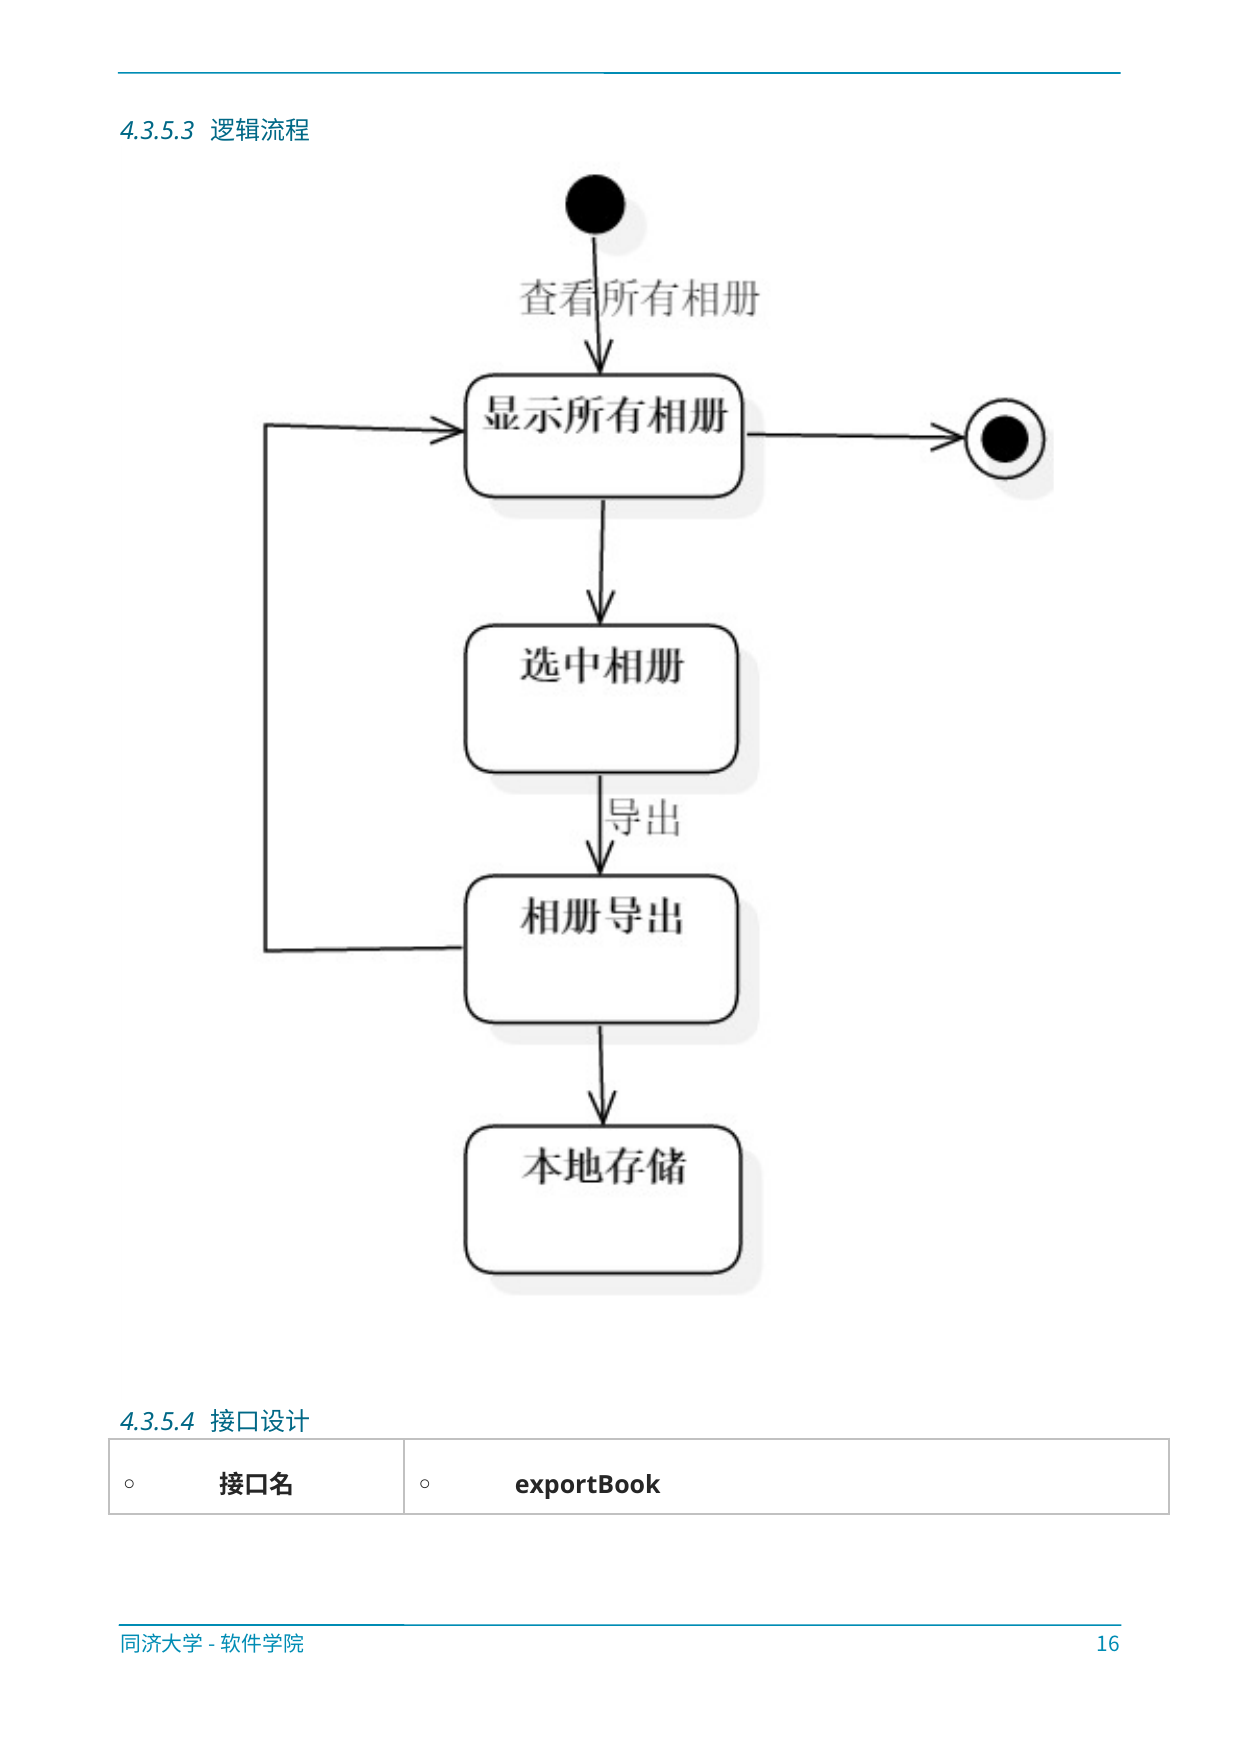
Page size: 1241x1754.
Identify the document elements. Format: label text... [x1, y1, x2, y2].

table_header 接口名 [110, 1440, 403, 1513]
picture [120, 146, 1054, 1400]
table_header exportBook [405, 1440, 1168, 1513]
subtitle 逻辑流程 [120, 112, 1120, 147]
subtitle 接口设计 [120, 1403, 1120, 1437]
